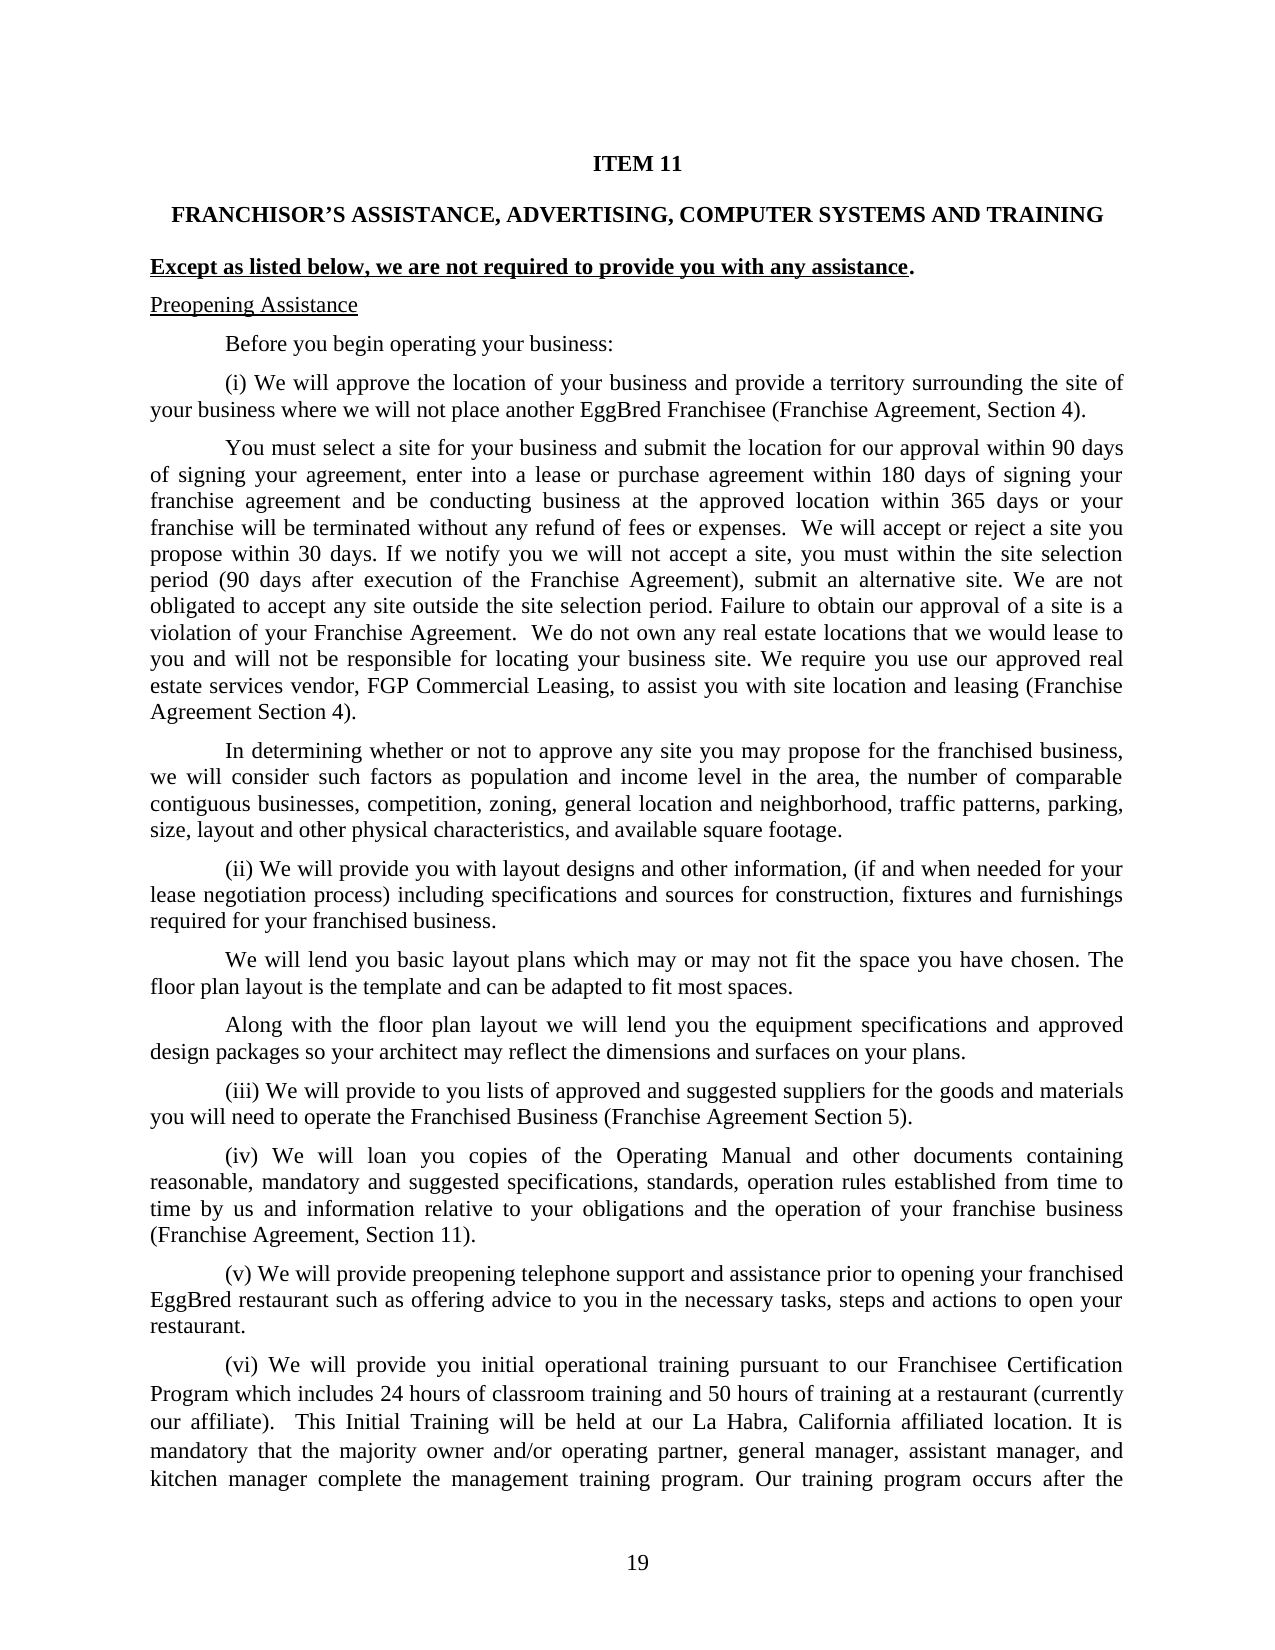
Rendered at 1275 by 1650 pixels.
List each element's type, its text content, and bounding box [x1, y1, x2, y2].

text (iv) We will loan you copies of the Operating Manual and other documents containing reasonable, mandatory and suggested specifications, standards, operation rules established from time to time by us and information relative to your obligations and the operation of your franchise business (Franchise Agreement, Section 11). [150, 1142, 1125, 1247]
text Preopening Assistance [150, 292, 1125, 318]
text (iii) We will provide to you lists of approved and suggested suppliers for the goods and materials you will need to operate the Franchised Business (Franchise Agreement Section 5). [150, 1077, 1125, 1129]
text Before you begin operating your business: [150, 330, 1125, 357]
text You must select a site for your business and submit the location for our approval within 90 days of signing your agreement, enter into a lease or purchase agreement within 180 days of signing your franchise agreement and be conducting business at the approved location within 365 days or your franchise will be terminated without any refund of fees or expenses. We will accept or reject a site you propose within 30 days. If we notify you we will not accept a site, you must within the site selection period (90 days after execution of the Franchise Agreement), submit an alternative site. We are not obligated to accept any site outside the site selection period. Failure to obtain our approval of a site is a violation of your Franchise Agreement. We do not own any real estate locations that we would lease to you and will not be responsible for locating your business site. We require you use our approved real estate services vendor, FGP Commercial Leasing, to assist you with site location and leasing (Franchise Agreement Section 4). [150, 434, 1125, 724]
text We will lend you basic layout plans which may or may not fit the space you have chosen. The floor plan layout is the template and can be adapted to fit most spaces. [150, 946, 1125, 999]
text (i) We will approve the location of your business and provide a territory surrounding the site of your business where we will not place another EggBred Franchisee (Franchise Agreement, Section 4). [150, 369, 1125, 422]
text FRANCHISOR’S ASSISTANCE, ADVERTISING, COMPUTER SYSTEMS AND TRAINING [150, 201, 1125, 228]
text In determining whether or not to approve any site you may propose for the franchised business, we will consider such factors as population and income level in the area, the number of comparable contiguous businesses, competition, zoning, general location and neighborhood, traffic patterns, parking, size, layout and other physical characteristics, and available square footage. [150, 737, 1125, 842]
text (ii) We will provide you with layout designs and other information, (if and when needed for your lease negotiation process) including specifications and sources for construction, fixtures and furnishings required for your franchised business. [150, 855, 1125, 934]
text Except as listed below, we are not required to provide you with any assistance. [150, 253, 1125, 279]
text ITEM 11 [150, 150, 1125, 176]
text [150, 1351, 1125, 1492]
text (v) We will provide preopening telephone support and assistance prior to opening your franchised EggBred restaurant such as offering advice to you in the necessary tasks, steps and actions to open your restaurant. [150, 1260, 1125, 1339]
text Along with the floor plan layout we will lend you the equipment specifications and approved design packages so your architect may reflect the dimensions and surfaces on your plans. [150, 1012, 1125, 1064]
